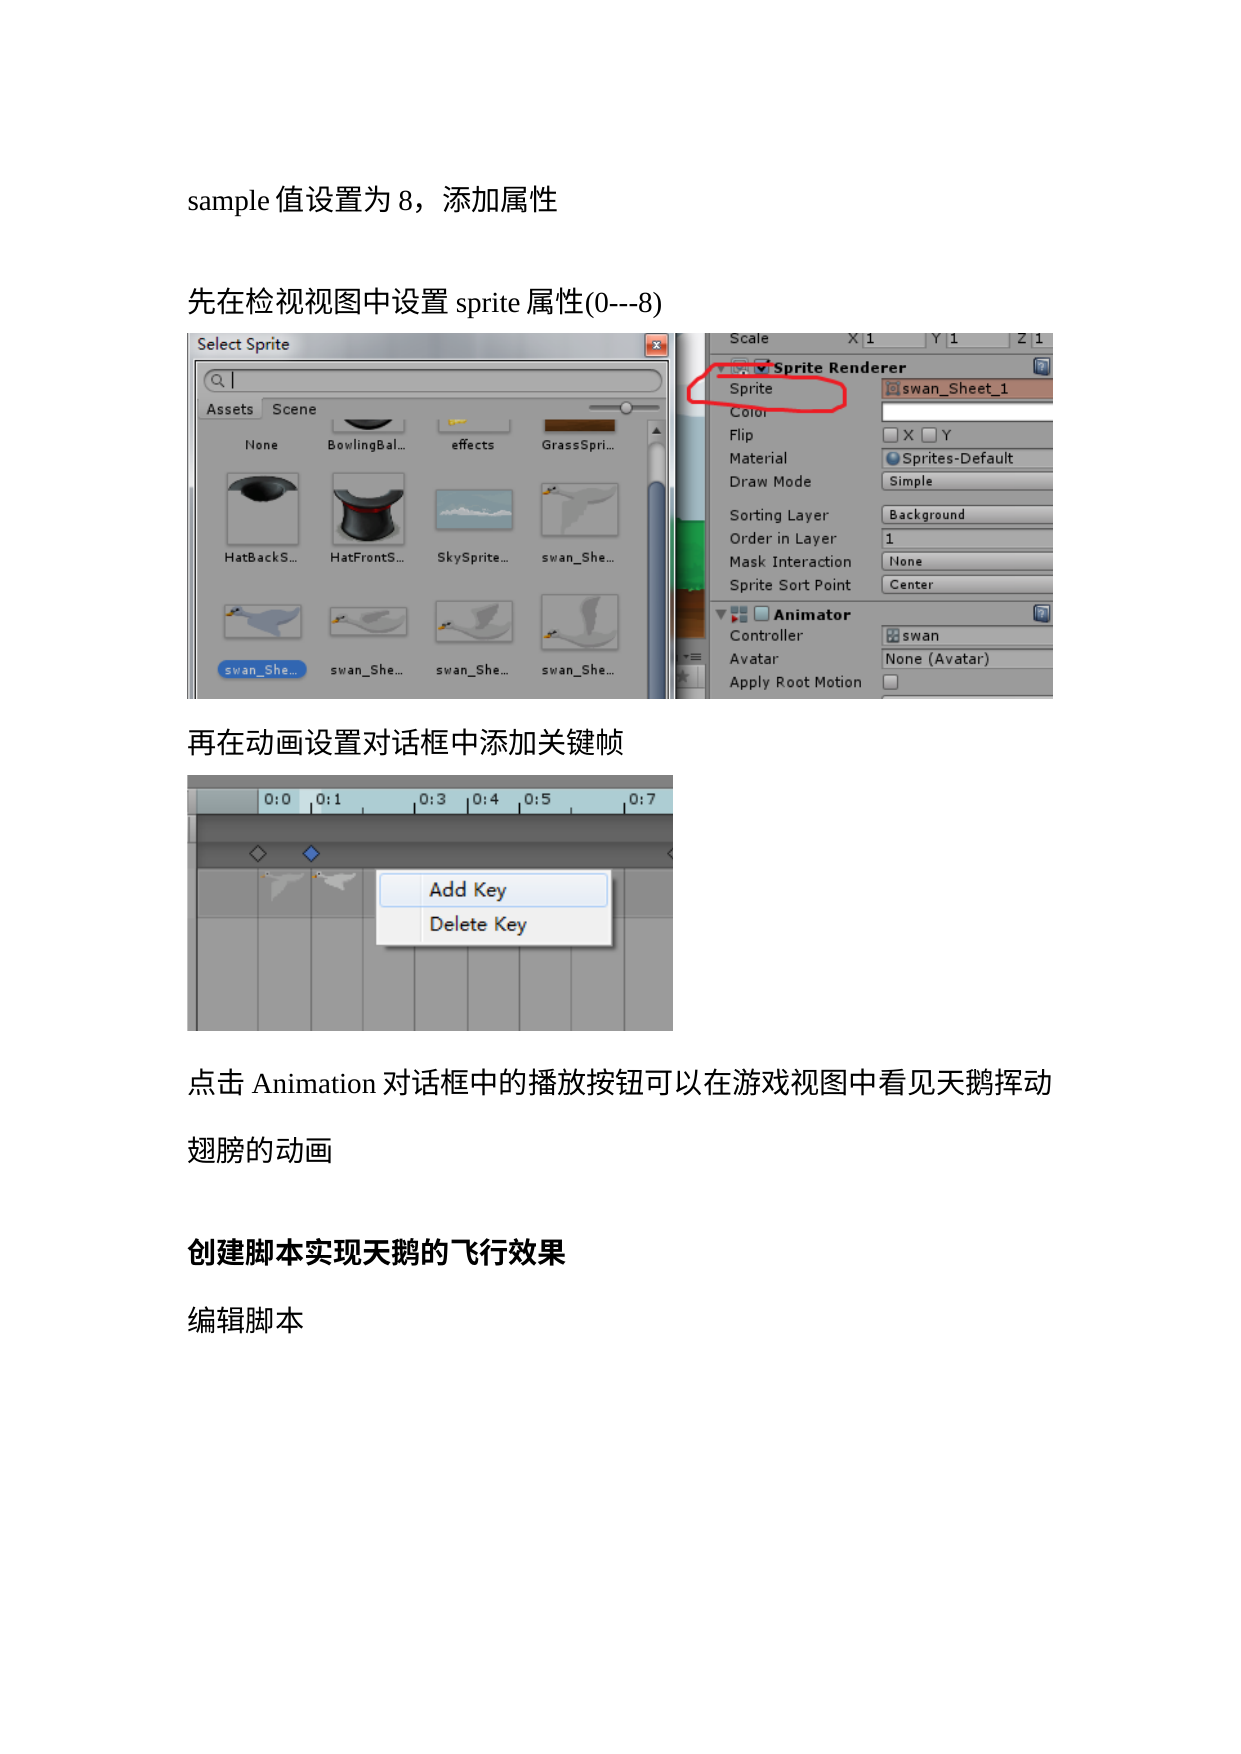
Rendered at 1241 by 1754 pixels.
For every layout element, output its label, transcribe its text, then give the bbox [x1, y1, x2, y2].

picture [187, 333, 1053, 699]
text 点击Animation对话框中的播放按钮可以在游戏视图中看见天鹅挥动翅膀的动画 [187, 1047, 1053, 1183]
text 创建脚本实现天鹅的飞行效果 [187, 1217, 1053, 1284]
picture [187, 775, 673, 1031]
text sample值设置为8，添加属性 [187, 164, 1053, 232]
text 再在动画设置对话框中添加关键帧 [187, 707, 1053, 775]
text 先在检视视图中设置sprite属性(0---8) [187, 266, 1053, 333]
text 编辑脚本 [187, 1284, 1053, 1352]
